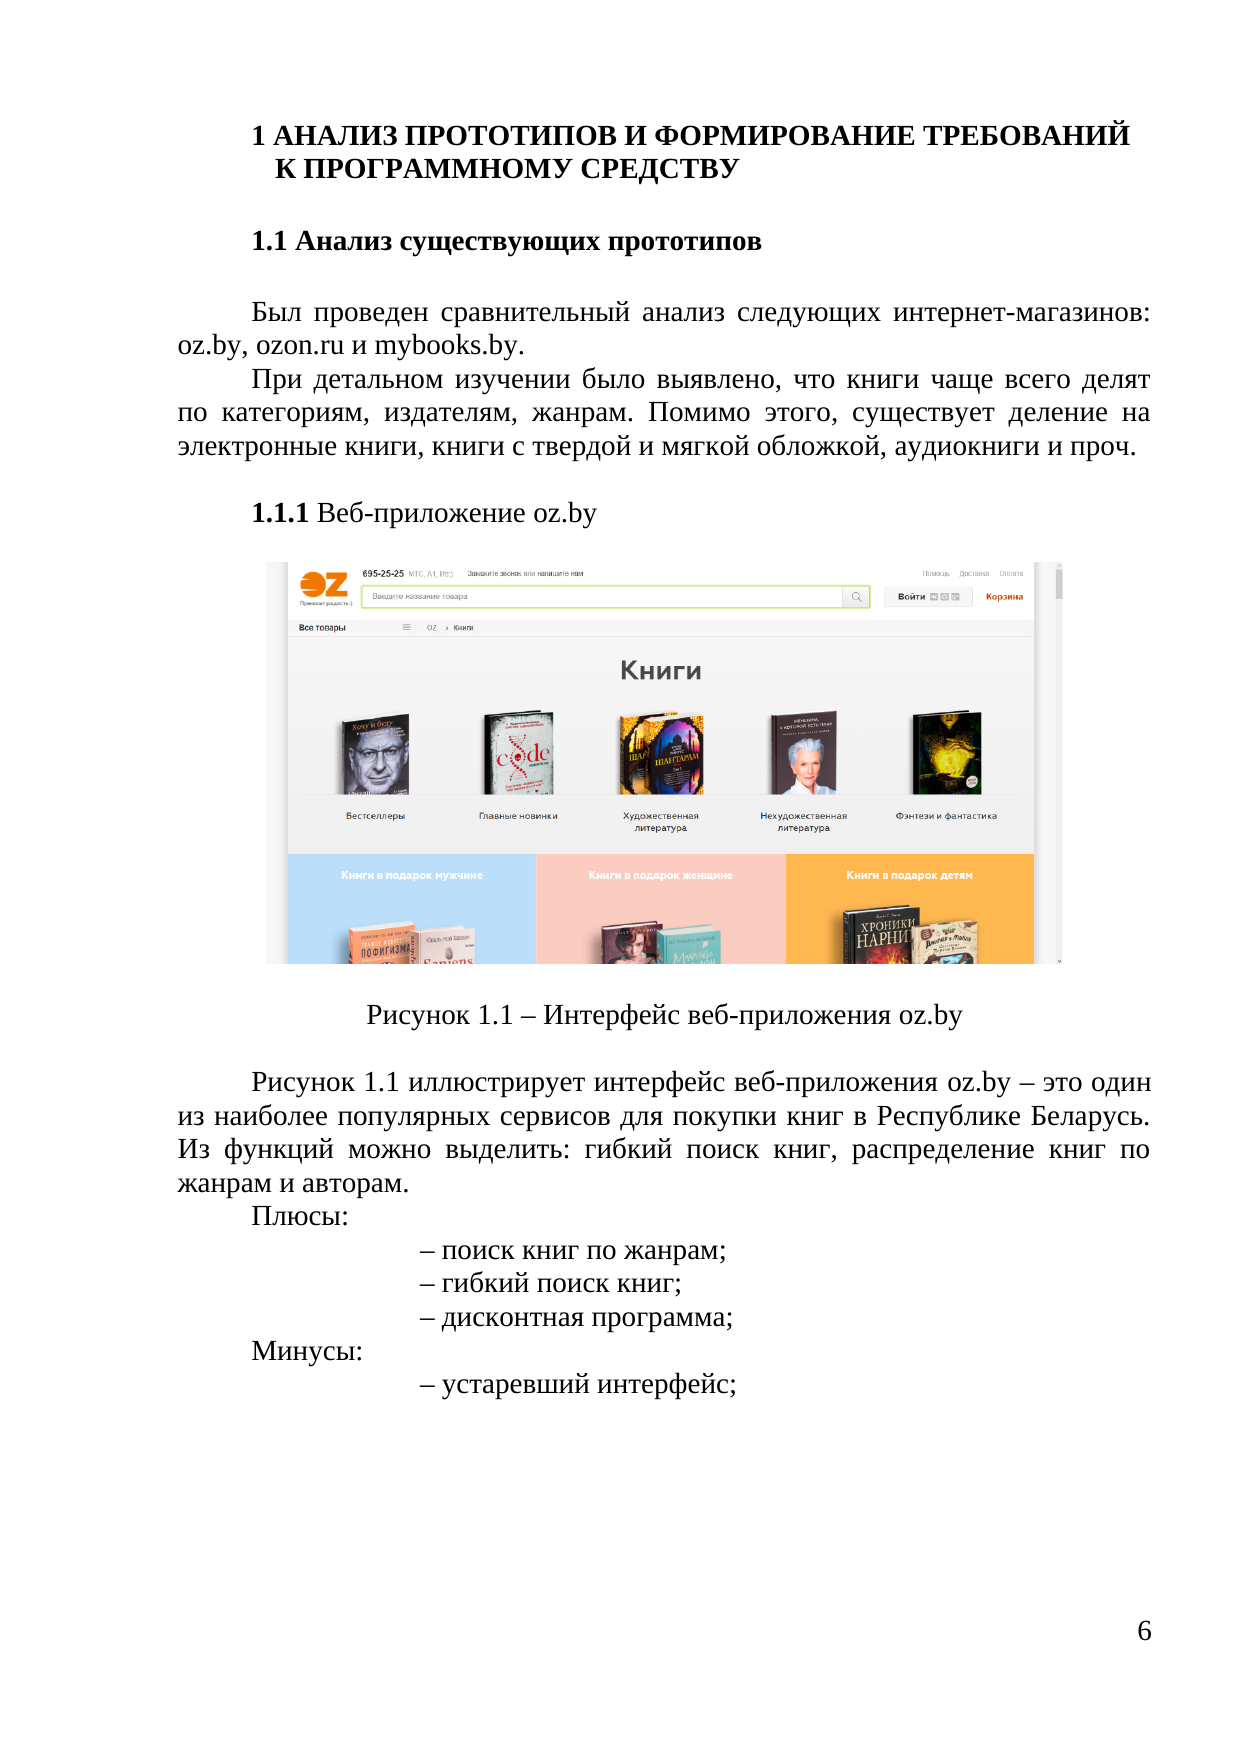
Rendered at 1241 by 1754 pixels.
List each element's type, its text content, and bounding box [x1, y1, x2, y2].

picture [266, 562, 1063, 964]
subtitle Анализ существующих прототипов [251, 223, 1152, 256]
text Рисунок 1.1 иллюстрирует интерфейс веб-приложения oz.by – это один из наиболее популярных сервисов для покупки книг в Республике Беларусь. Из функций можно выделить: гибкий поиск книг, распределение книг по жанрам и авторам. [177, 1064, 1152, 1198]
text поиск книг по жанрам; [346, 1232, 1152, 1266]
text Рисунок 1.1 – Интерфейс веб-приложения oz.by [177, 997, 1152, 1031]
text гибкий поиск книг; [346, 1266, 1152, 1299]
text устаревший интерфейс; [346, 1366, 1152, 1400]
text Плюсы: [177, 1198, 1152, 1232]
text дисконтная программа; [346, 1299, 1152, 1333]
subtitle Анализ прототипов и формирование требований к программному средству [251, 118, 1152, 185]
text Был проведен сравнительный анализ следующих интернет-магазинов: oz.by, ozon.ru и mybooks.by. [177, 294, 1152, 361]
subtitle Веб-приложение oz.by [251, 495, 1152, 528]
text При детальном изучении было выявлено, что книги чаще всего делят по категориям, издателям, жанрам. Помимо этого, существует деление на электронные книги, книги с твердой и мягкой обложкой, аудиокниги и проч. [177, 361, 1152, 461]
list Минусы: [177, 1333, 1152, 1366]
